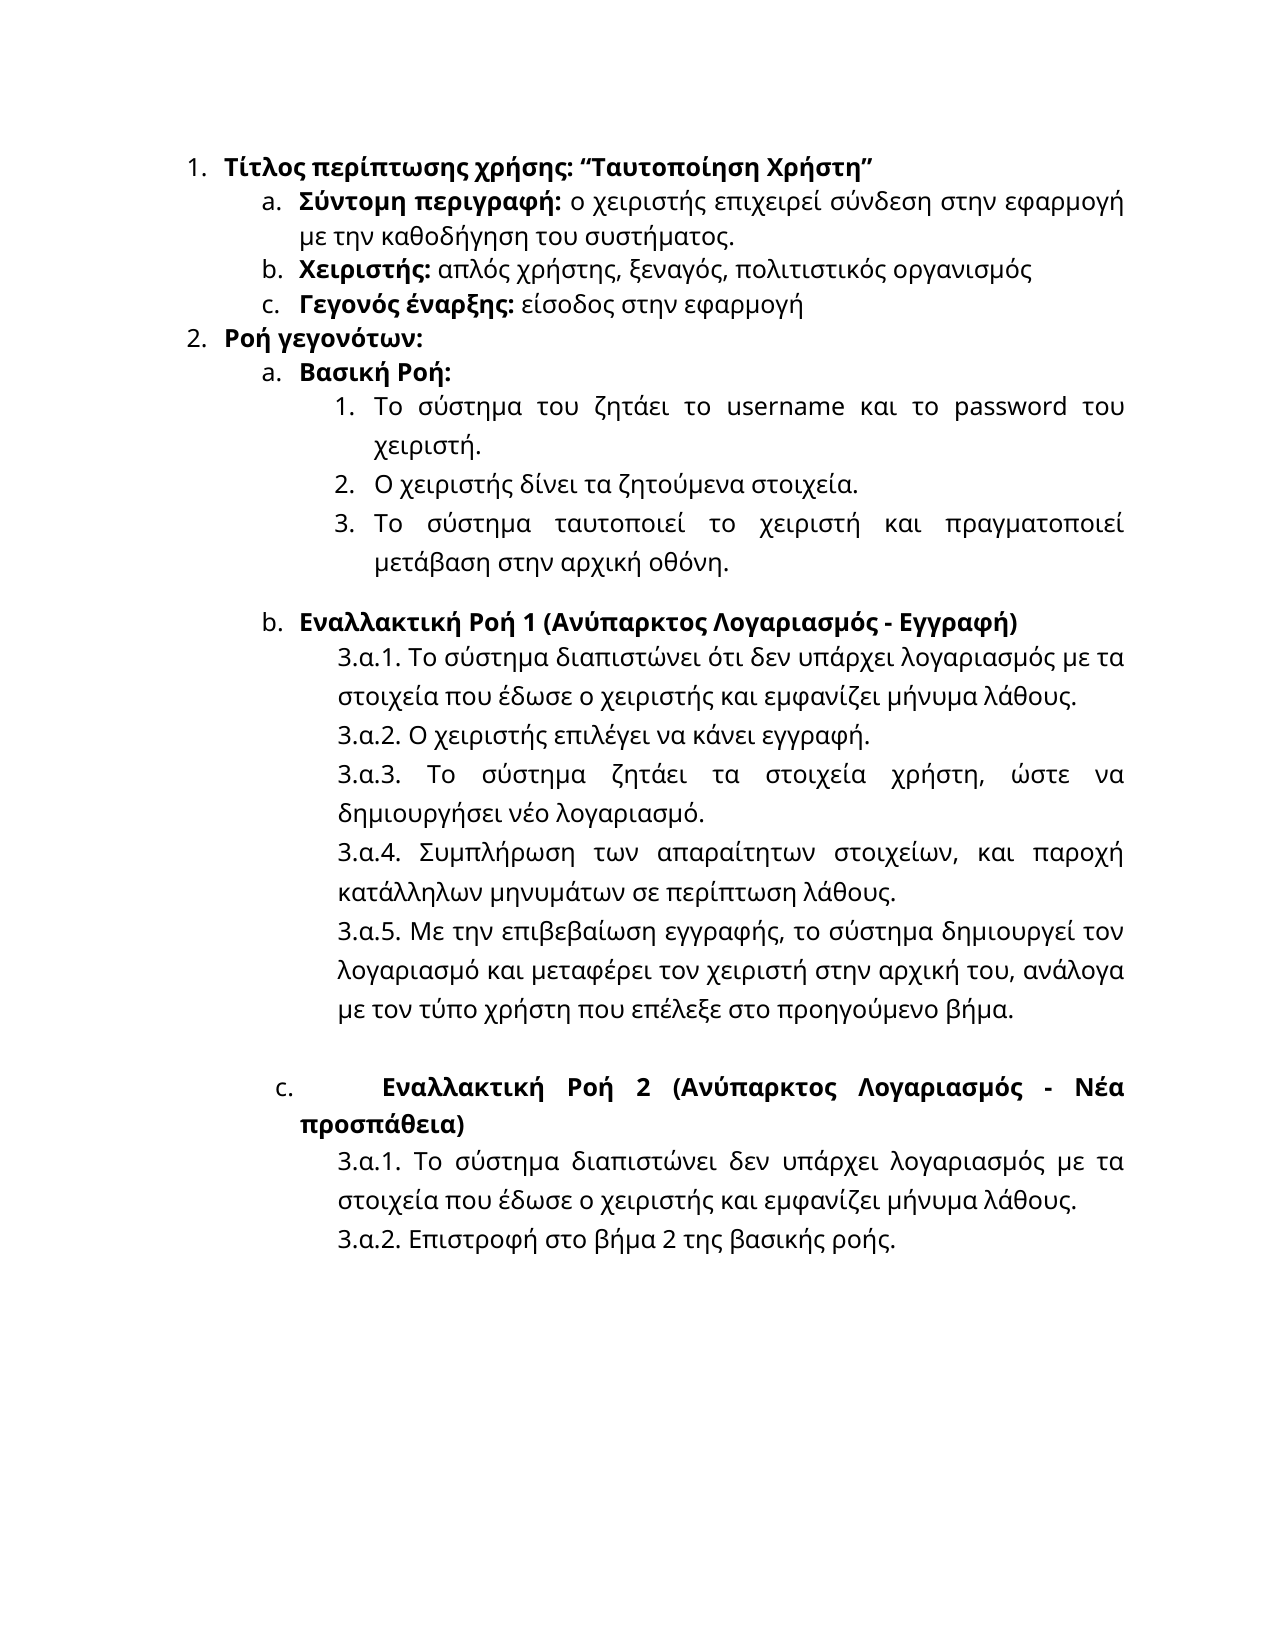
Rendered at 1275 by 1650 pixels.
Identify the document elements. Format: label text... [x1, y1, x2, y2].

list 3.α.1. Το σύστημα διαπιστώνει δεν υπάρχει λογαριασμός με τα στοιχεία που έδωσε ο χειριστής και εμφανίζει μήνυμα λάθους. [337, 1143, 1125, 1217]
list 3.α.2. Επιστροφή στο βήμα 2 της βασικής ροής. [337, 1222, 1125, 1256]
list Ο χειριστής δίνει τα ζητούμενα στοιχεία. [355, 467, 1125, 501]
list Βασική Ροή: [261, 354, 1125, 388]
list Τίτλος περίπτωσης χρήσης: “Ταυτοποίηση Χρήστη” [186, 150, 1125, 184]
list 3.α.4. Συμπλήρωση των απαραίτητων στοιχείων, και παροχή κατάλληλων μηνυμάτων σε περίπτωση λάθους. [337, 835, 1125, 908]
list Γεγονός έναρξης: είσοδος στην εφαρμογή [261, 286, 1125, 320]
list Εναλλακτική Ροή 1 (Ανύπαρκτος Λογαριασμός - Εγγραφή) [261, 605, 1125, 639]
list 3.α.3. Το σύστημα ζητάει τα στοιχεία χρήστη, ώστε να δημιουργήσει νέο λογαριασμό. [337, 757, 1125, 830]
list 3.α.5. Με την επιβεβαίωση εγγραφής, το σύστημα δημιουργεί τον λογαριασμό και μεταφέρει τον χειριστή στην αρχική του, ανάλογα με τον τύπο χρήστη που επέλεξε στο προηγούμενο βήμα. [337, 913, 1125, 1026]
list Ροή γεγονότων: [186, 320, 1125, 354]
list Σύντομη περιγραφή: ο χειριστής επιχειρεί σύνδεση στην εφαρμογή με την καθοδήγηση του συστήματος. [261, 184, 1125, 252]
list 3.α.2. Ο χειριστής επιλέγει να κάνει εγγραφή. [337, 717, 1125, 752]
list Το σύστημα του ζητάει το username και το password του χειριστή. [355, 388, 1125, 462]
list Το σύστημα ταυτοποιεί το χειριστή και πραγματοποιεί μετάβαση στην αρχική οθόνη. [355, 506, 1125, 579]
text c. Εναλλακτική Ροή 2 (Ανύπαρκτος Λογαριασμός - Νέα προσπάθεια) [253, 1070, 1125, 1141]
list Χειριστής: απλός χρήστης, ξεναγός, πολιτιστικός οργανισμός [261, 252, 1125, 286]
list 3.α.1. Το σύστημα διαπιστώνει ότι δεν υπάρχει λογαριασμός με τα στοιχεία που έδωσε ο χειριστής και εμφανίζει μήνυμα λάθους. [337, 639, 1125, 712]
